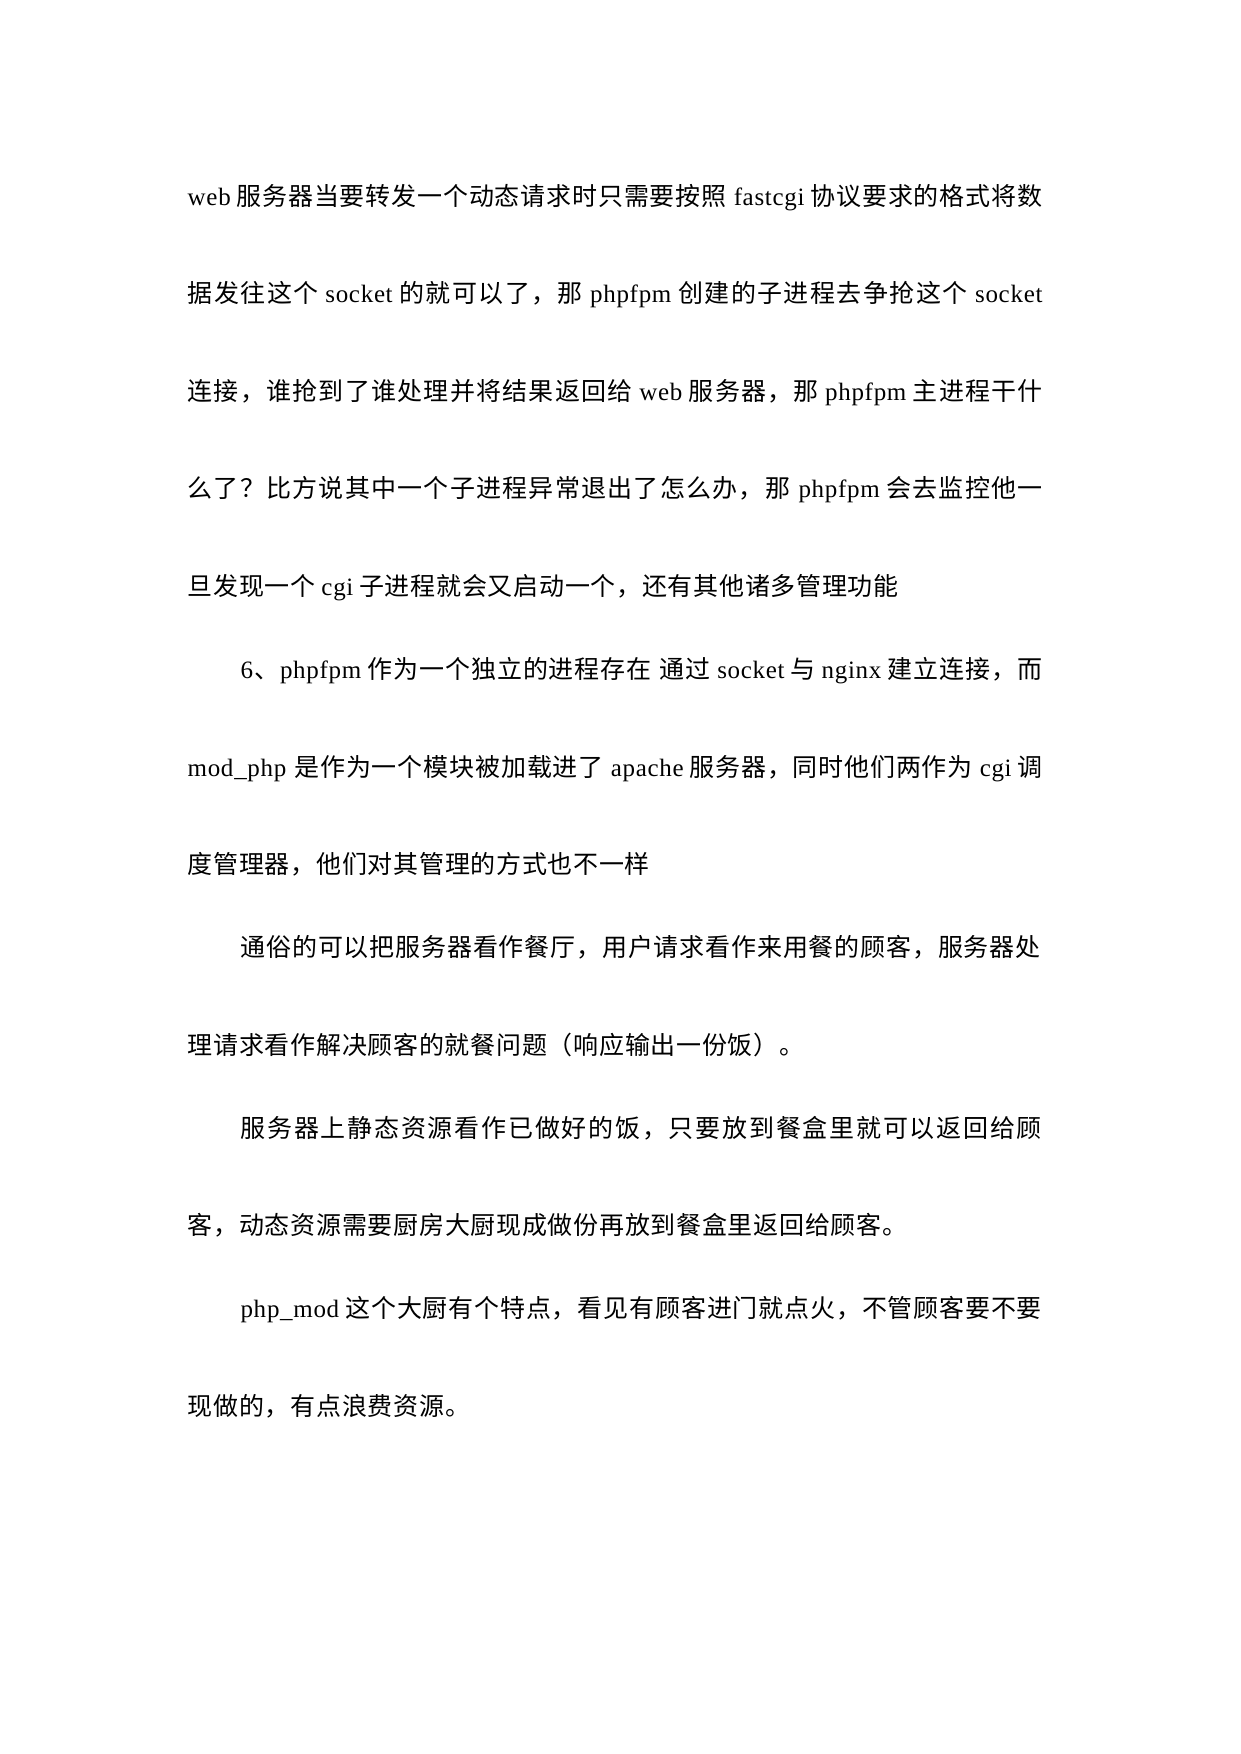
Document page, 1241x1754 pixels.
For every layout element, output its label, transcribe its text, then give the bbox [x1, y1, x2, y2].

list 6、phpfpm作为一个独立的进程存在 通过socket与nginx建立连接，而mod_php 是作为一个模块被加载进了apache服务器，同时他们两作为cgi调度管理器，他们对其管理的方式也不一样 [187, 635, 1043, 895]
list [187, 162, 1043, 617]
list 通俗的可以把服务器看作餐厅，用户请求看作来用餐的顾客，服务器处理请求看作解决顾客的就餐问题（响应输出一份饭）。 [187, 913, 1043, 1076]
list 服务器上静态资源看作已做好的饭，只要放到餐盒里就可以返回给顾客，动态资源需要厨房大厨现成做份再放到餐盒里返回给顾客。 [187, 1094, 1043, 1256]
list php_mod这个大厨有个特点，看见有顾客进门就点火，不管顾客要不要现做的，有点浪费资源。 [187, 1274, 1043, 1437]
